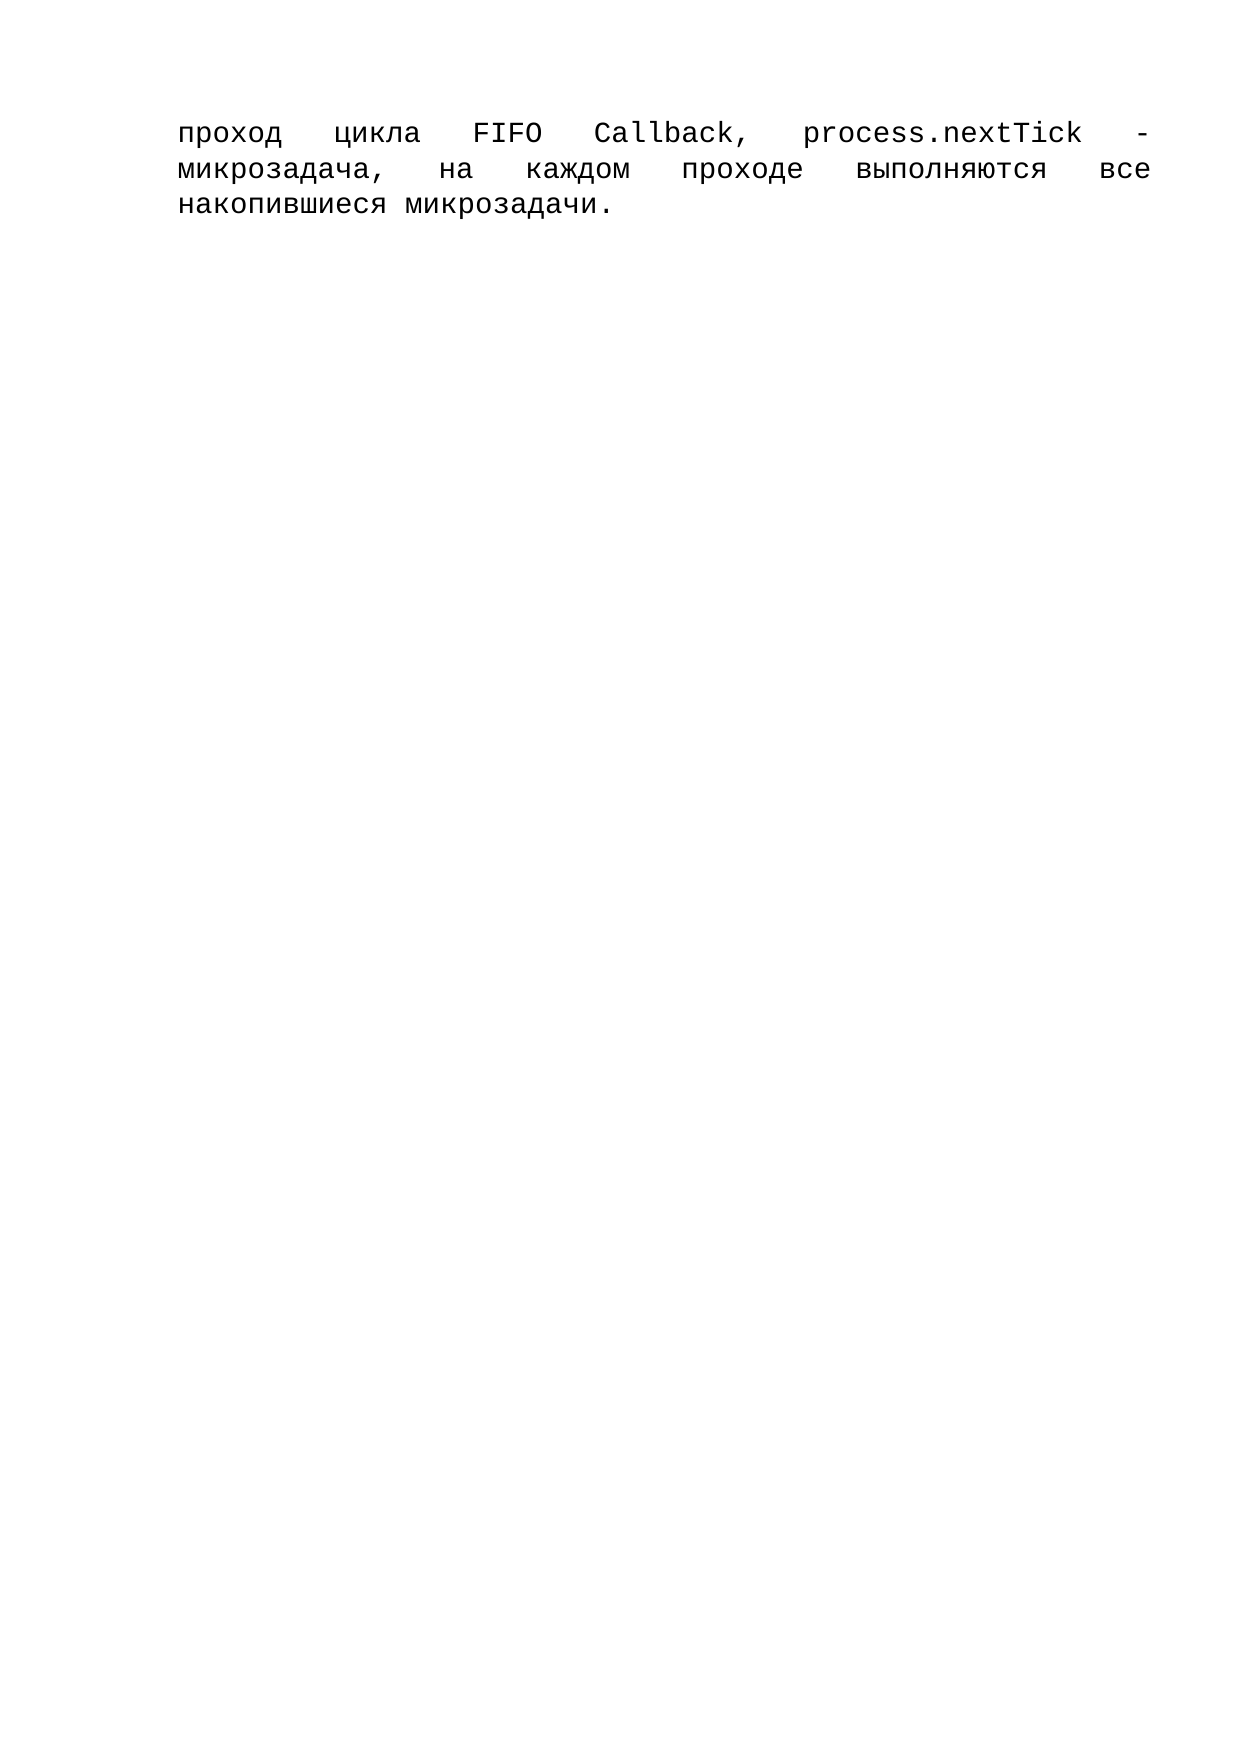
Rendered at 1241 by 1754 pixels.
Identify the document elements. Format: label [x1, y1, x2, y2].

list [177, 118, 1152, 222]
